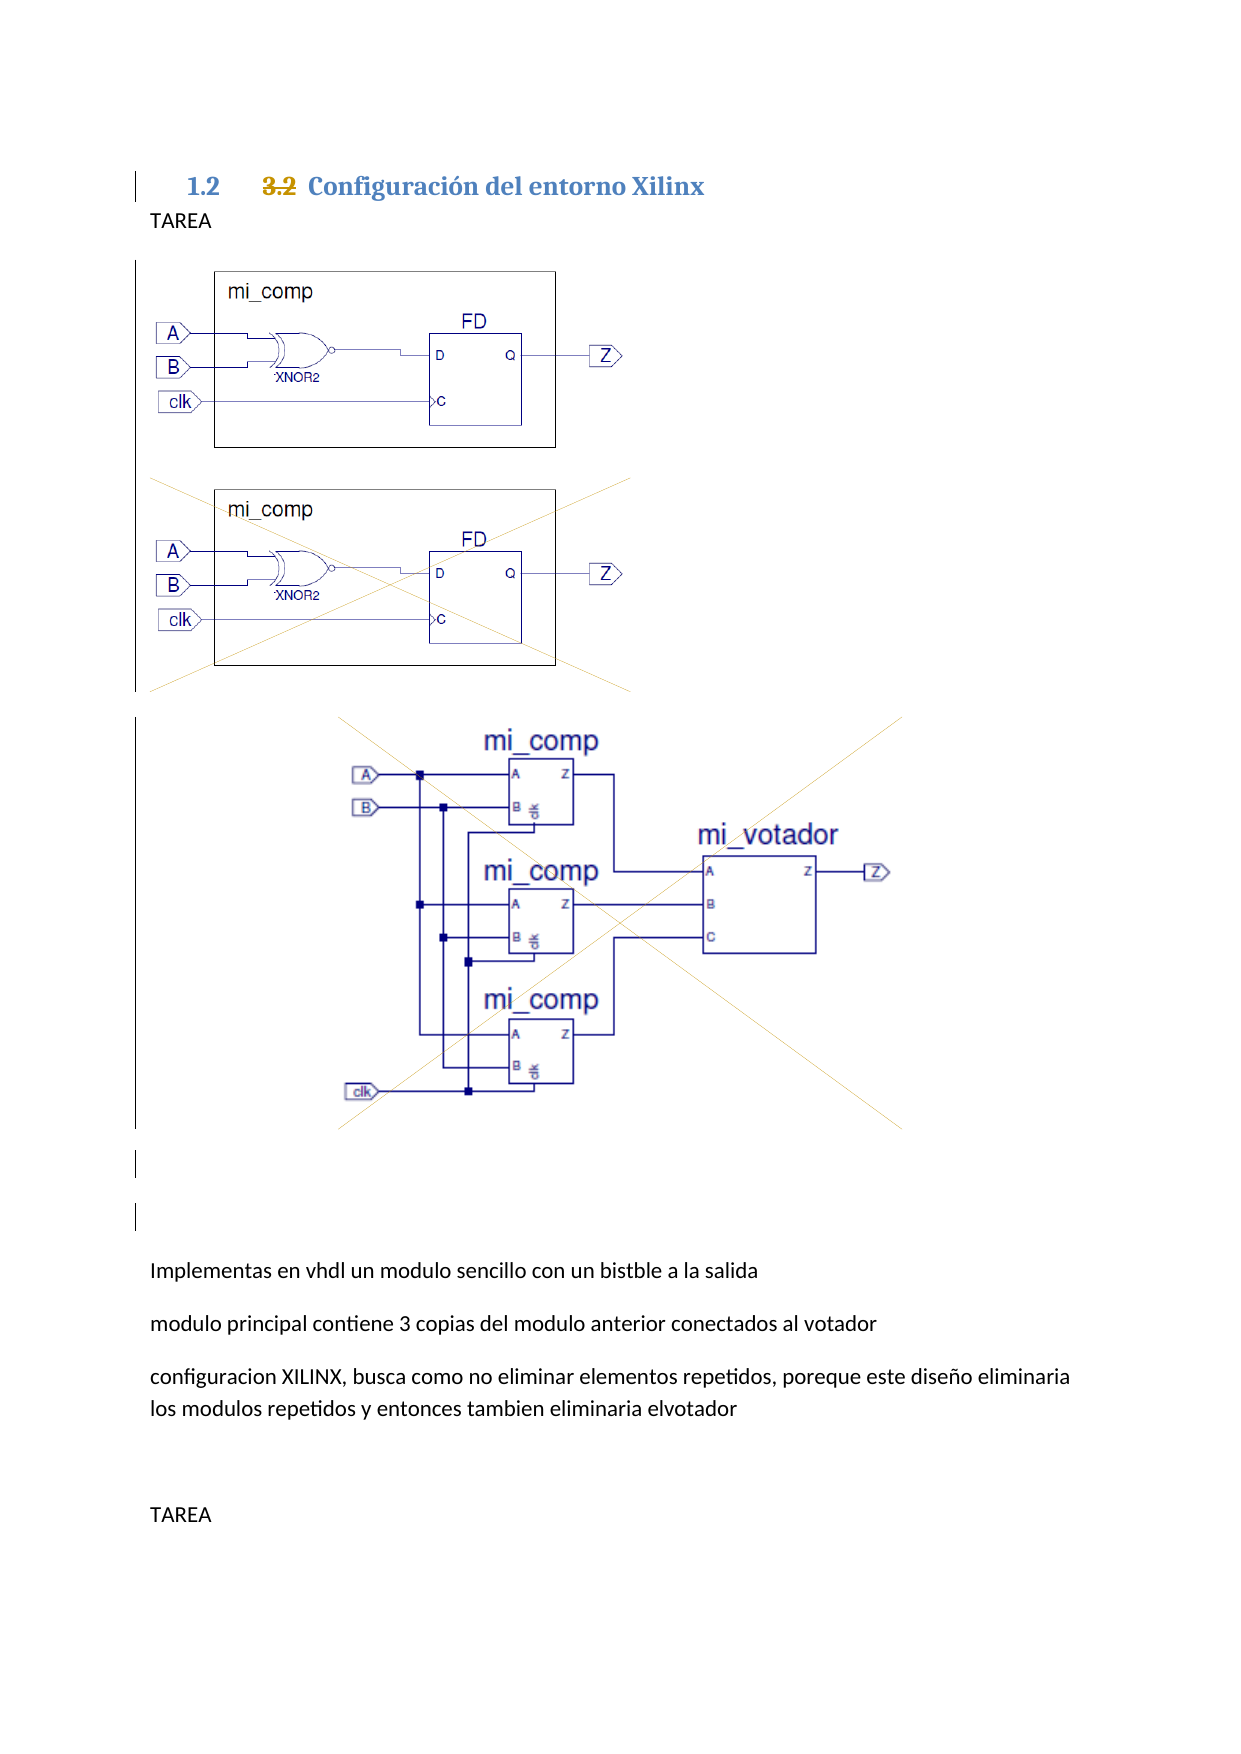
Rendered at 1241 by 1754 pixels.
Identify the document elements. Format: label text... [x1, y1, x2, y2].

subtitle Configuración del entorno Xilinx [187, 171, 1090, 202]
picture [151, 477, 629, 584]
picture [393, 479, 631, 691]
text TAREA [150, 1501, 1090, 1528]
text modulo principal contiene 3 copias del modulo anterior conectados al votador [150, 1309, 1090, 1337]
picture [338, 718, 618, 1128]
picture [622, 718, 903, 1129]
picture [339, 924, 901, 1130]
text TAREA [150, 207, 1090, 234]
text Implementas en vhdl un modulo sencillo con un bistble a la salida [150, 1256, 1090, 1284]
text configuracion XILINX, busca como no eliminar elementos repetidos, poreque este diseño eliminaria los modulos repetidos y entonces tambien eliminaria elvotador [150, 1362, 1090, 1422]
picture [150, 479, 388, 691]
picture [150, 259, 631, 474]
picture [339, 716, 901, 922]
picture [152, 586, 628, 692]
